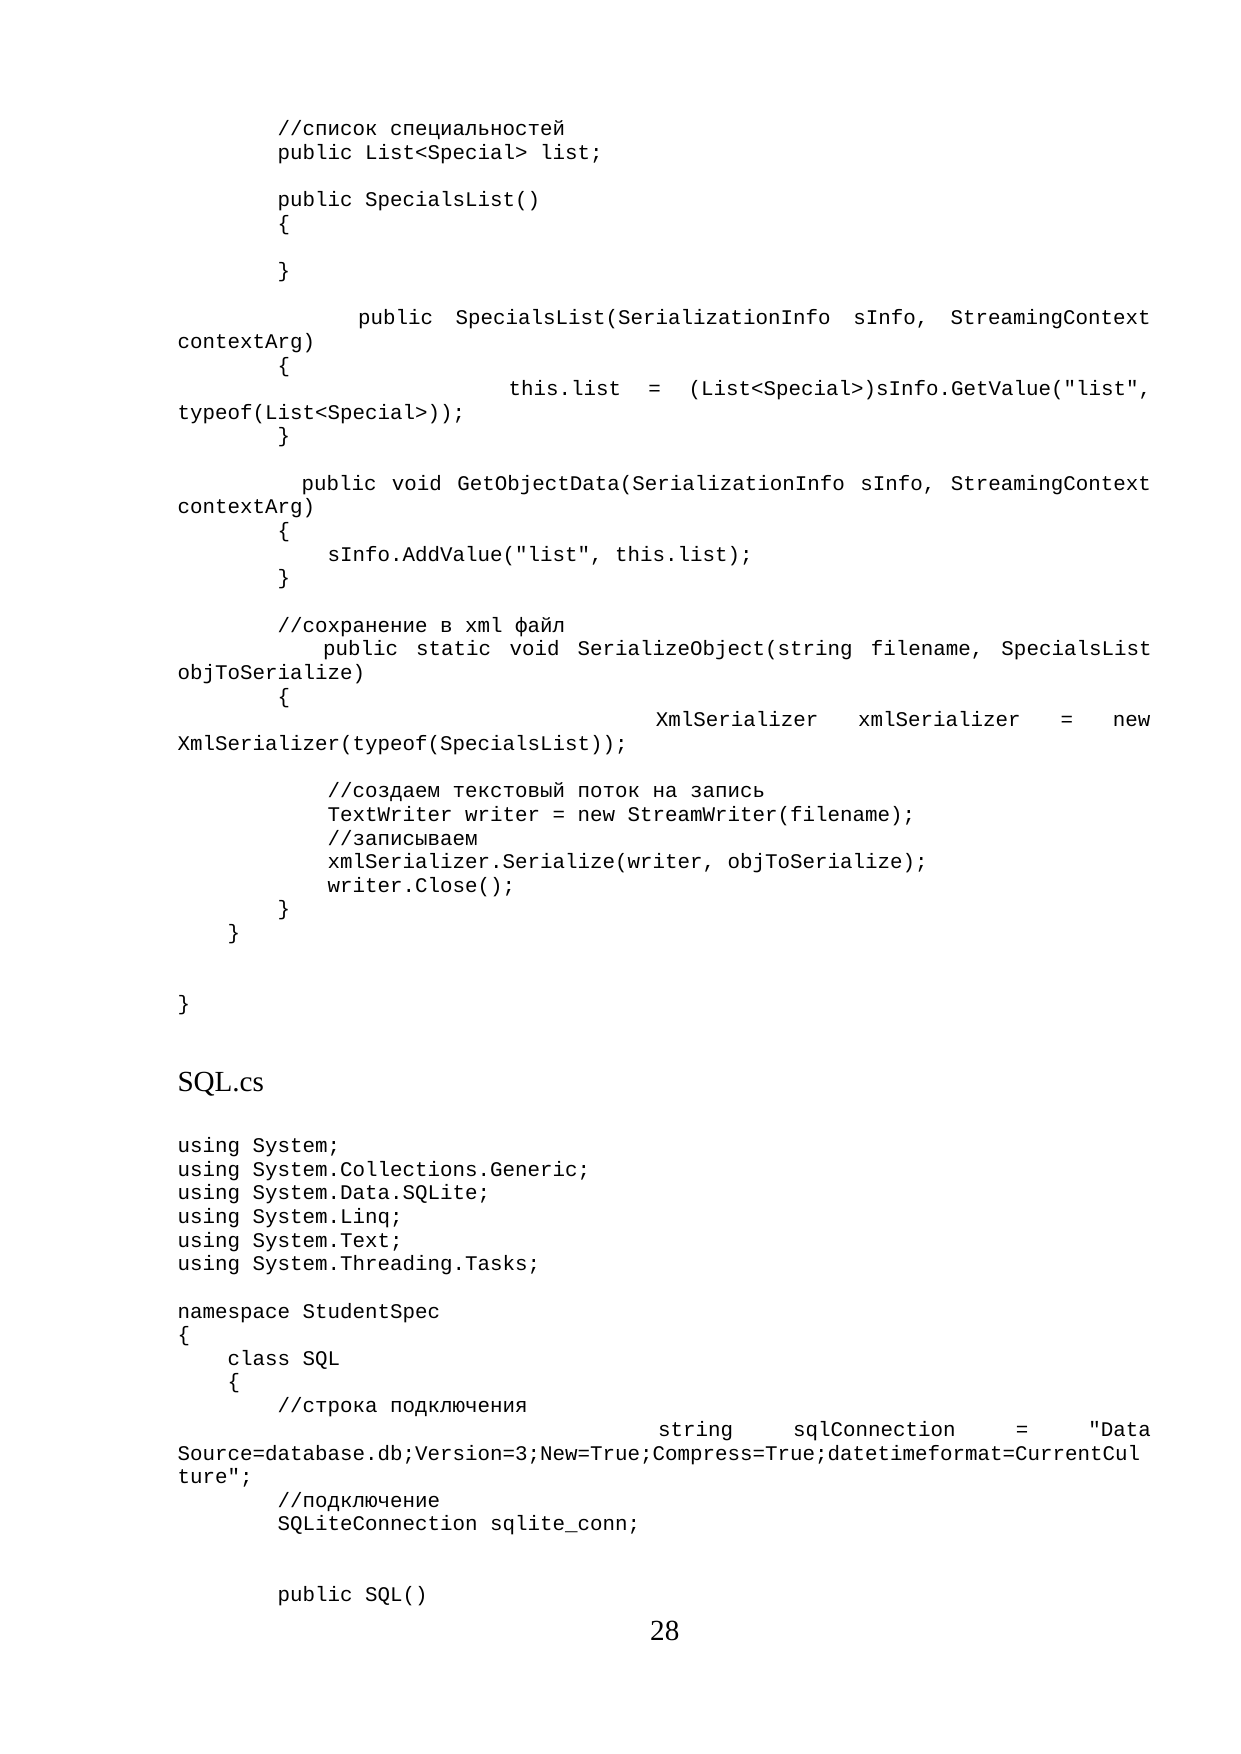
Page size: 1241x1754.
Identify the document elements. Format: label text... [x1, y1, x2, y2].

text public List<Special> list; [177, 142, 1152, 165]
text //сохранение в xml файл [177, 615, 1152, 638]
text using System; [177, 1135, 1152, 1159]
text using System.Threading.Tasks; [177, 1253, 1152, 1277]
text using System.Text; [177, 1230, 1152, 1253]
text public static void SerializeObject(string filename, SpecialsList objToSerialize) [177, 638, 1152, 686]
text { [177, 686, 1152, 709]
text { [177, 520, 1152, 544]
text } [177, 922, 1152, 946]
text writer.Close(); [177, 875, 1152, 898]
text this.list = (List<Special>)sInfo.GetValue("list", typeof(List<Special>)); [177, 378, 1152, 426]
text //список специальностей [177, 118, 1152, 142]
text SQL.cs [177, 1064, 1152, 1097]
text } [177, 426, 1152, 449]
text public SQL() [177, 1584, 1152, 1608]
text } [177, 898, 1152, 922]
text //создаем текстовый поток на запись [177, 780, 1152, 804]
text string sqlConnection = "Data Source=database.db;Version=3;New=True;Compress=True;datetimeformat=CurrentCulture"; [177, 1419, 1152, 1490]
text //строка подключения [177, 1395, 1152, 1419]
text sInfo.AddValue("list", this.list); [177, 544, 1152, 567]
text } [177, 993, 1152, 1017]
text public void GetObjectData(SerializationInfo sInfo, StreamingContext contextArg) [177, 473, 1152, 520]
text public SpecialsList() [177, 189, 1152, 213]
text } [177, 567, 1152, 591]
text { [177, 354, 1152, 378]
text SQLiteConnection sqlite_conn; [177, 1513, 1152, 1537]
text //записываем [177, 827, 1152, 851]
text namespace StudentSpec [177, 1301, 1152, 1324]
text using System.Data.SQLite; [177, 1182, 1152, 1206]
text xmlSerializer.Serialize(writer, objToSerialize); [177, 851, 1152, 875]
text { [177, 213, 1152, 236]
text XmlSerializer xmlSerializer = new XmlSerializer(typeof(SpecialsList)); [177, 709, 1152, 757]
text { [177, 1372, 1152, 1395]
text public SpecialsList(SerializationInfo sInfo, StreamingContext contextArg) [177, 307, 1152, 354]
text class SQL [177, 1348, 1152, 1372]
text using System.Collections.Generic; [177, 1159, 1152, 1182]
text //подключение [177, 1490, 1152, 1513]
text { [177, 1324, 1152, 1348]
text TextWriter writer = new StreamWriter(filename); [177, 804, 1152, 827]
text } [177, 260, 1152, 284]
text using System.Linq; [177, 1206, 1152, 1230]
